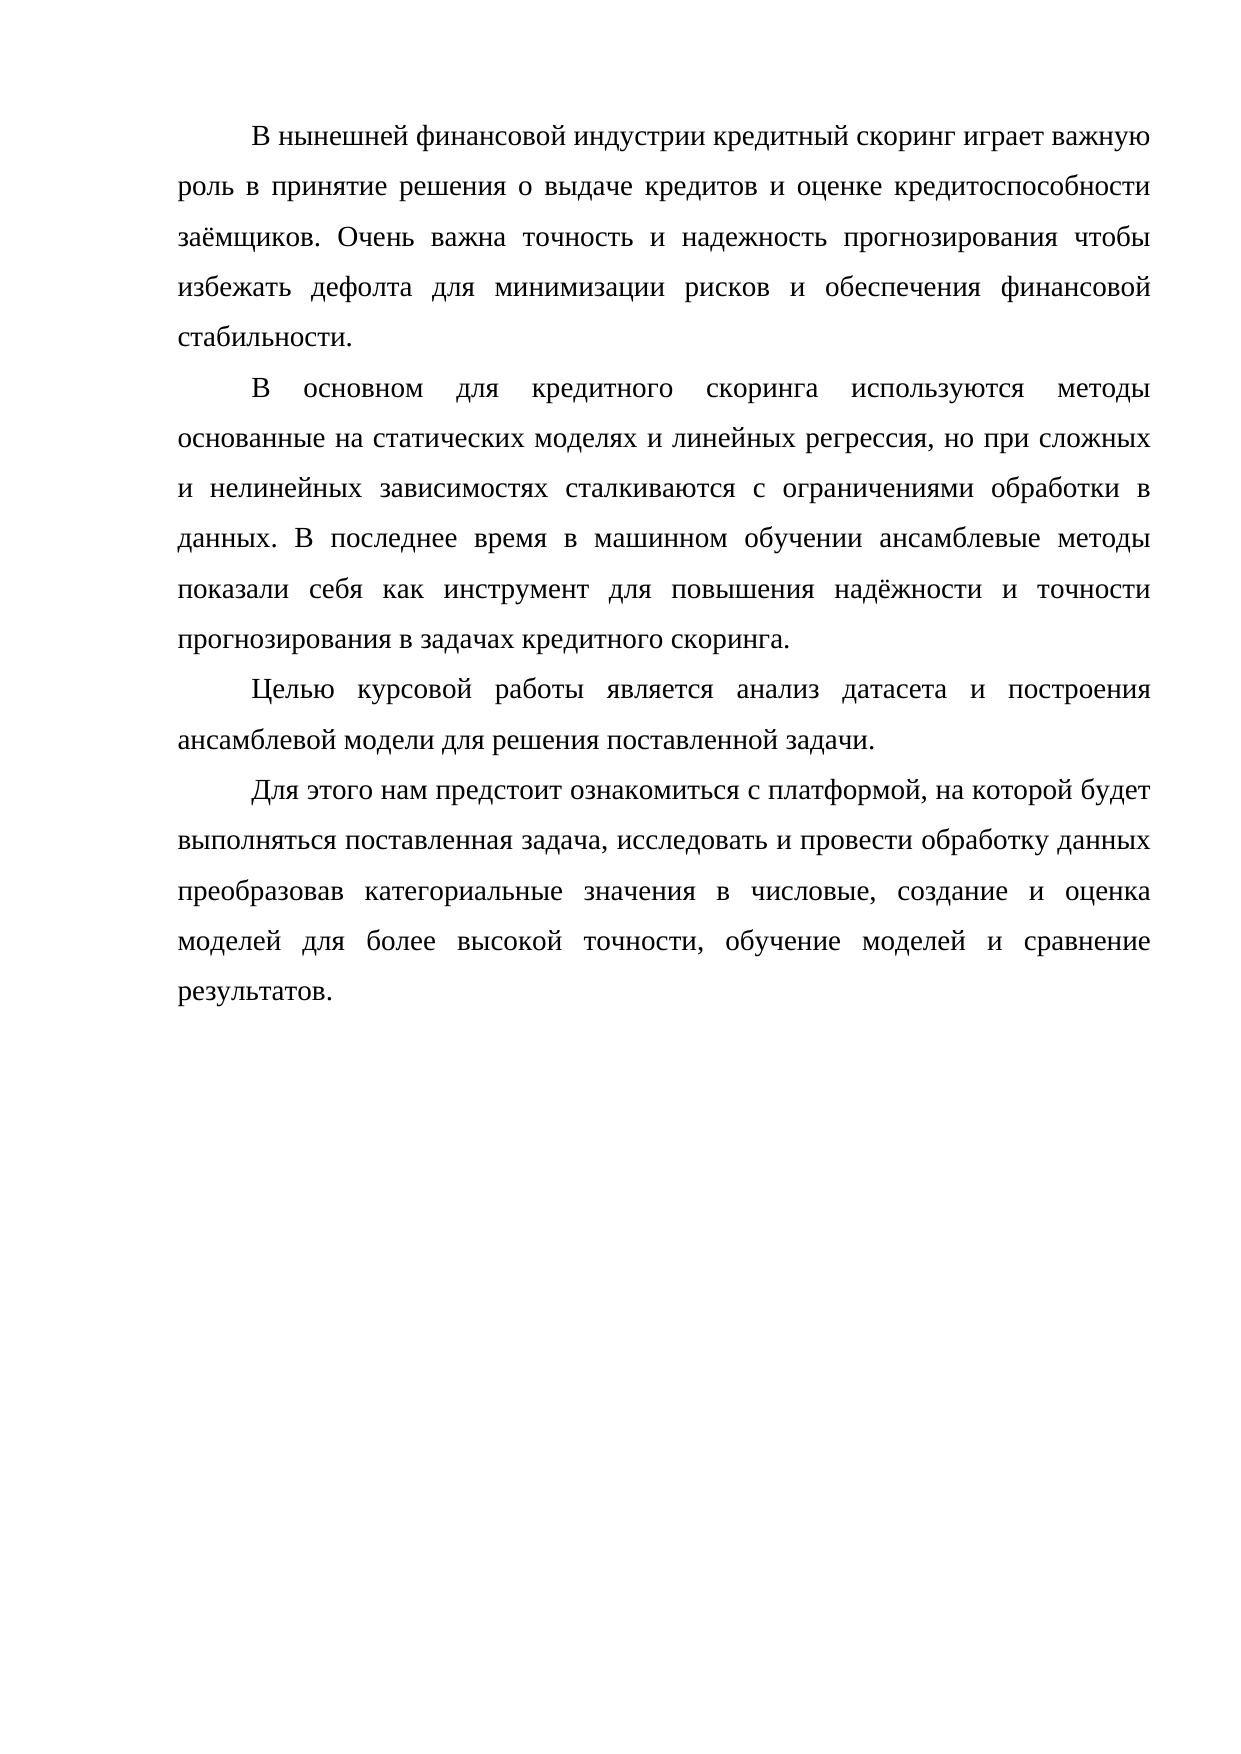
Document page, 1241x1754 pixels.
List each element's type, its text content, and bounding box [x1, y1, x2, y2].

text В основном для кредитного скоринга используются методы основанные на статических моделях и линейных регрессия, но при сложных и нелинейных зависимостях сталкиваются с ограничениями обработки в данных. В последнее время в машинном обучении ансамблевые методы показали себя как инструмент для повышения надёжности и точности прогнозирования в задачах кредитного скоринга. [177, 370, 1152, 655]
text В нынешней финансовой индустрии кредитный скоринг играет важную роль в принятие решения о выдаче кредитов и оценке кредитоспособности заёмщиков. Очень важна точность и надежность прогнозирования чтобы избежать дефолта для минимизации рисков и обеспечения финансовой стабильности. [177, 118, 1152, 353]
text Целью курсовой работы является анализ датасета и построения ансамблевой модели для решения поставленной задачи. [177, 672, 1152, 755]
text Для этого нам предстоит ознакомиться с платформой, на которой будет выполняться поставленная задача, исследовать и провести обработку данных преобразовав категориальные значения в числовые, создание и оценка моделей для более высокой точности, обучение моделей и сравнение результатов. [177, 772, 1152, 1007]
